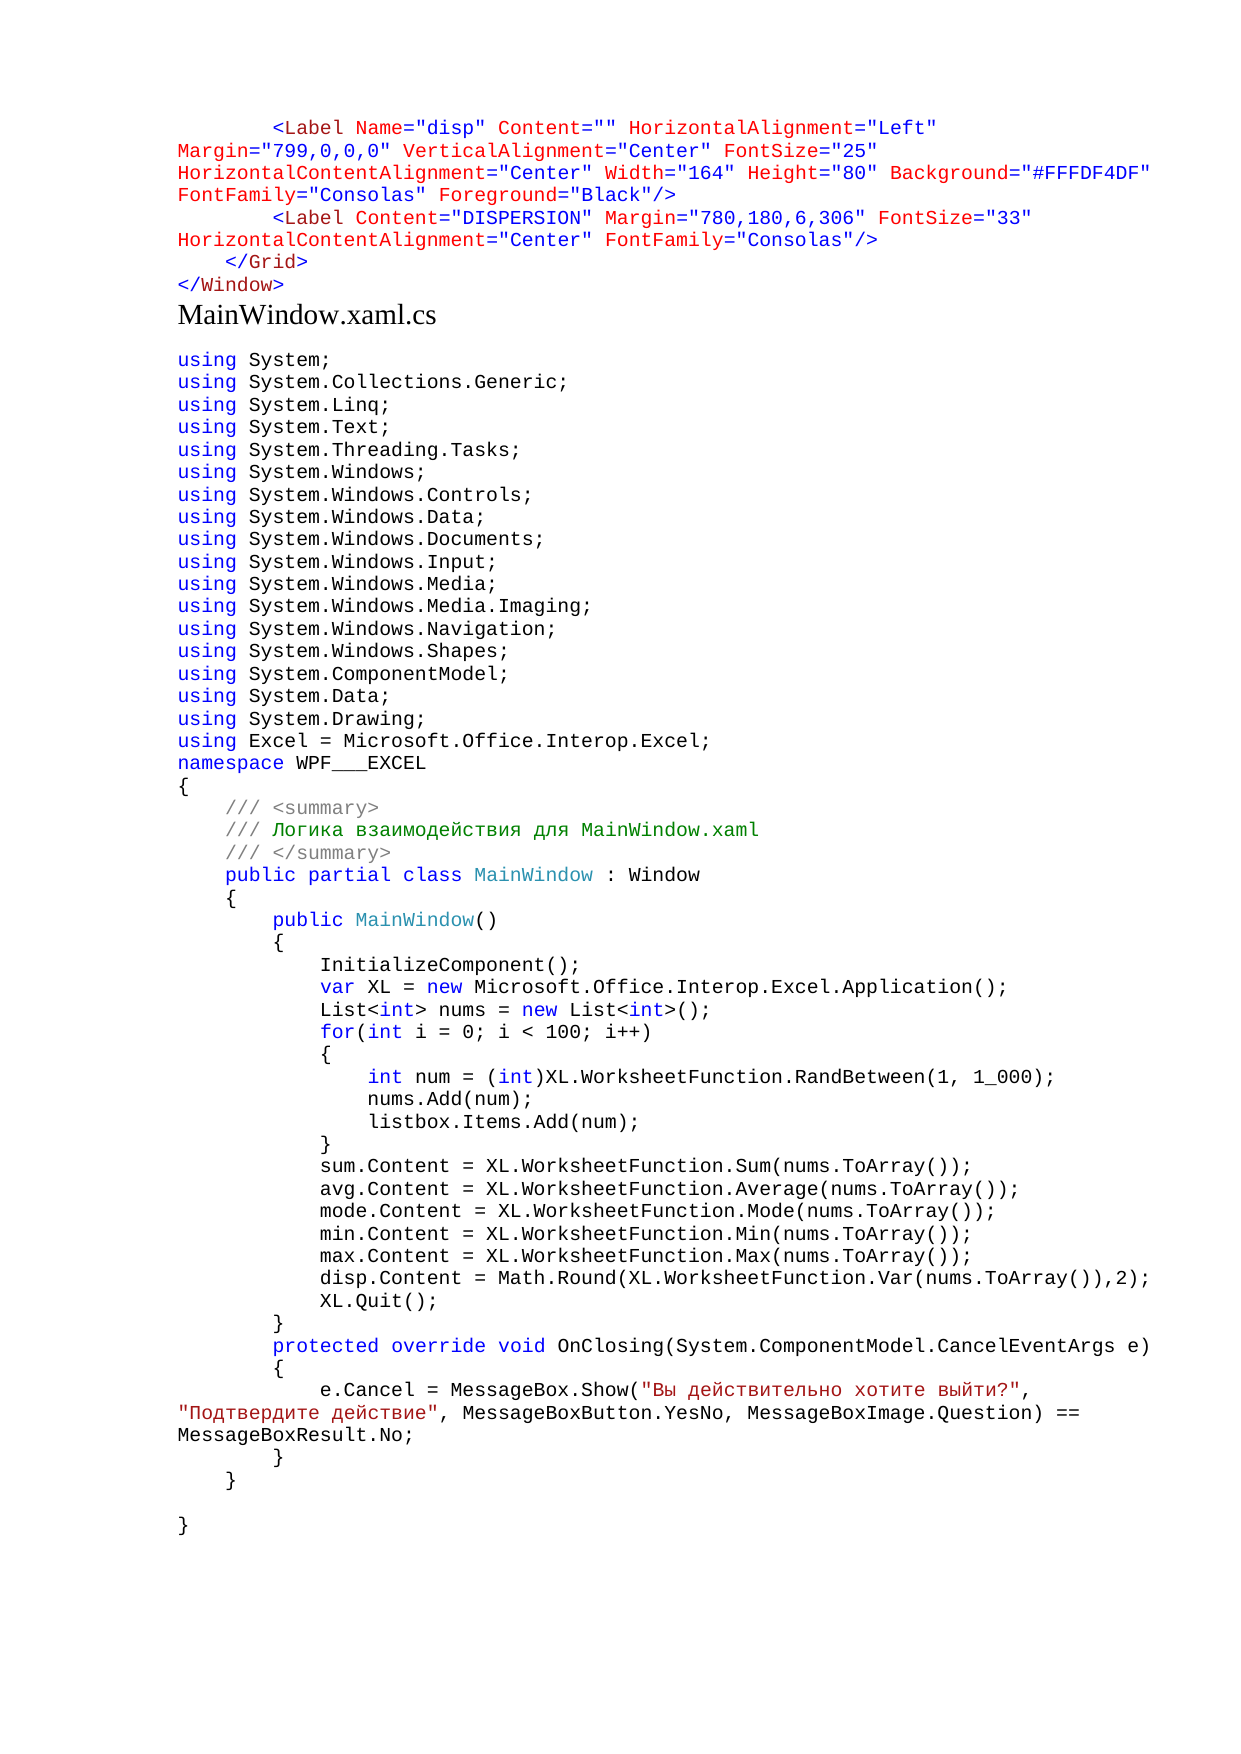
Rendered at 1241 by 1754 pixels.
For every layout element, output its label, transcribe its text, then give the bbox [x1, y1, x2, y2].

text </Grid> [177, 252, 1152, 275]
text namespace WPF___EXCEL [177, 753, 1152, 776]
text using System; [177, 350, 1152, 372]
text XL.Quit(); [177, 1291, 1152, 1313]
text { [177, 1358, 1152, 1380]
text List<int> nums = new List<int>(); [177, 999, 1152, 1022]
text min.Content = XL.WorksheetFunction.Min(nums.ToArray()); [177, 1223, 1152, 1246]
text using System.Windows.Media; [177, 574, 1152, 596]
text protected override void OnClosing(System.ComponentModel.CancelEventArgs e) [177, 1336, 1152, 1358]
text using Excel = Microsoft.Office.Interop.Excel; [177, 731, 1152, 753]
text sum.Content = XL.WorksheetFunction.Sum(nums.ToArray()); [177, 1156, 1152, 1179]
text using System.ComponentModel; [177, 664, 1152, 686]
text } [177, 1134, 1152, 1156]
text </Window> [177, 275, 1152, 297]
text <Label Content="DISPERSION" Margin="780,180,6,306" FontSize="33" HorizontalContentAlignment="Center" FontFamily="Consolas"/> [177, 208, 1152, 252]
text avg.Content = XL.WorksheetFunction.Average(nums.ToArray()); [177, 1179, 1152, 1201]
text <Label Name="disp" Content="" HorizontalAlignment="Left" Margin="799,0,0,0" VerticalAlignment="Center" FontSize="25" HorizontalContentAlignment="Center" Width="164" Height="80" Background="#FFFDF4DF" FontFamily="Consolas" Foreground="Black"/> [177, 118, 1152, 208]
text using System.Windows.Documents; [177, 529, 1152, 552]
text /// <summary> [177, 798, 1152, 820]
text disp.Content = Math.Round(XL.WorksheetFunction.Var(nums.ToArray()),2); [177, 1268, 1152, 1291]
text for(int i = 0; i < 100; i++) [177, 1022, 1152, 1044]
text } [177, 1470, 1152, 1492]
text using System.Windows.Controls; [177, 484, 1152, 507]
text using System.Threading.Tasks; [177, 440, 1152, 462]
text int num = (int)XL.WorksheetFunction.RandBetween(1, 1_000); [177, 1067, 1152, 1089]
text MainWindow.xaml.cs [177, 297, 1152, 331]
text public partial class MainWindow : Window [177, 865, 1152, 888]
text using System.Windows.Input; [177, 552, 1152, 574]
text { [177, 1044, 1152, 1067]
text } [177, 1515, 1152, 1537]
text using System.Text; [177, 417, 1152, 440]
text using System.Data; [177, 686, 1152, 708]
text { [177, 888, 1152, 910]
text using System.Windows.Data; [177, 507, 1152, 529]
text { [177, 776, 1152, 798]
text using System.Linq; [177, 395, 1152, 417]
text listbox.Items.Add(num); [177, 1112, 1152, 1134]
text using System.Windows; [177, 462, 1152, 484]
text using System.Windows.Navigation; [177, 619, 1152, 641]
text max.Content = XL.WorksheetFunction.Max(nums.ToArray()); [177, 1246, 1152, 1268]
text { [177, 932, 1152, 955]
text nums.Add(num); [177, 1089, 1152, 1112]
text public MainWindow() [177, 910, 1152, 932]
text using System.Drawing; [177, 708, 1152, 731]
text mode.Content = XL.WorksheetFunction.Mode(nums.ToArray()); [177, 1201, 1152, 1223]
text var XL = new Microsoft.Office.Interop.Excel.Application(); [177, 977, 1152, 999]
text using System.Collections.Generic; [177, 372, 1152, 395]
text e.Cancel = MessageBox.Show("Вы действительно хотите выйти?", "Подтвердите действие", MessageBoxButton.YesNo, MessageBoxImage.Question) == MessageBoxResult.No; [177, 1380, 1152, 1447]
text /// </summary> [177, 843, 1152, 865]
text InitializeComponent(); [177, 955, 1152, 977]
text using System.Windows.Media.Imaging; [177, 596, 1152, 619]
text } [177, 1313, 1152, 1336]
text } [177, 1447, 1152, 1470]
text using System.Windows.Shapes; [177, 641, 1152, 664]
text /// Логика взаимодействия для MainWindow.xaml [177, 820, 1152, 843]
